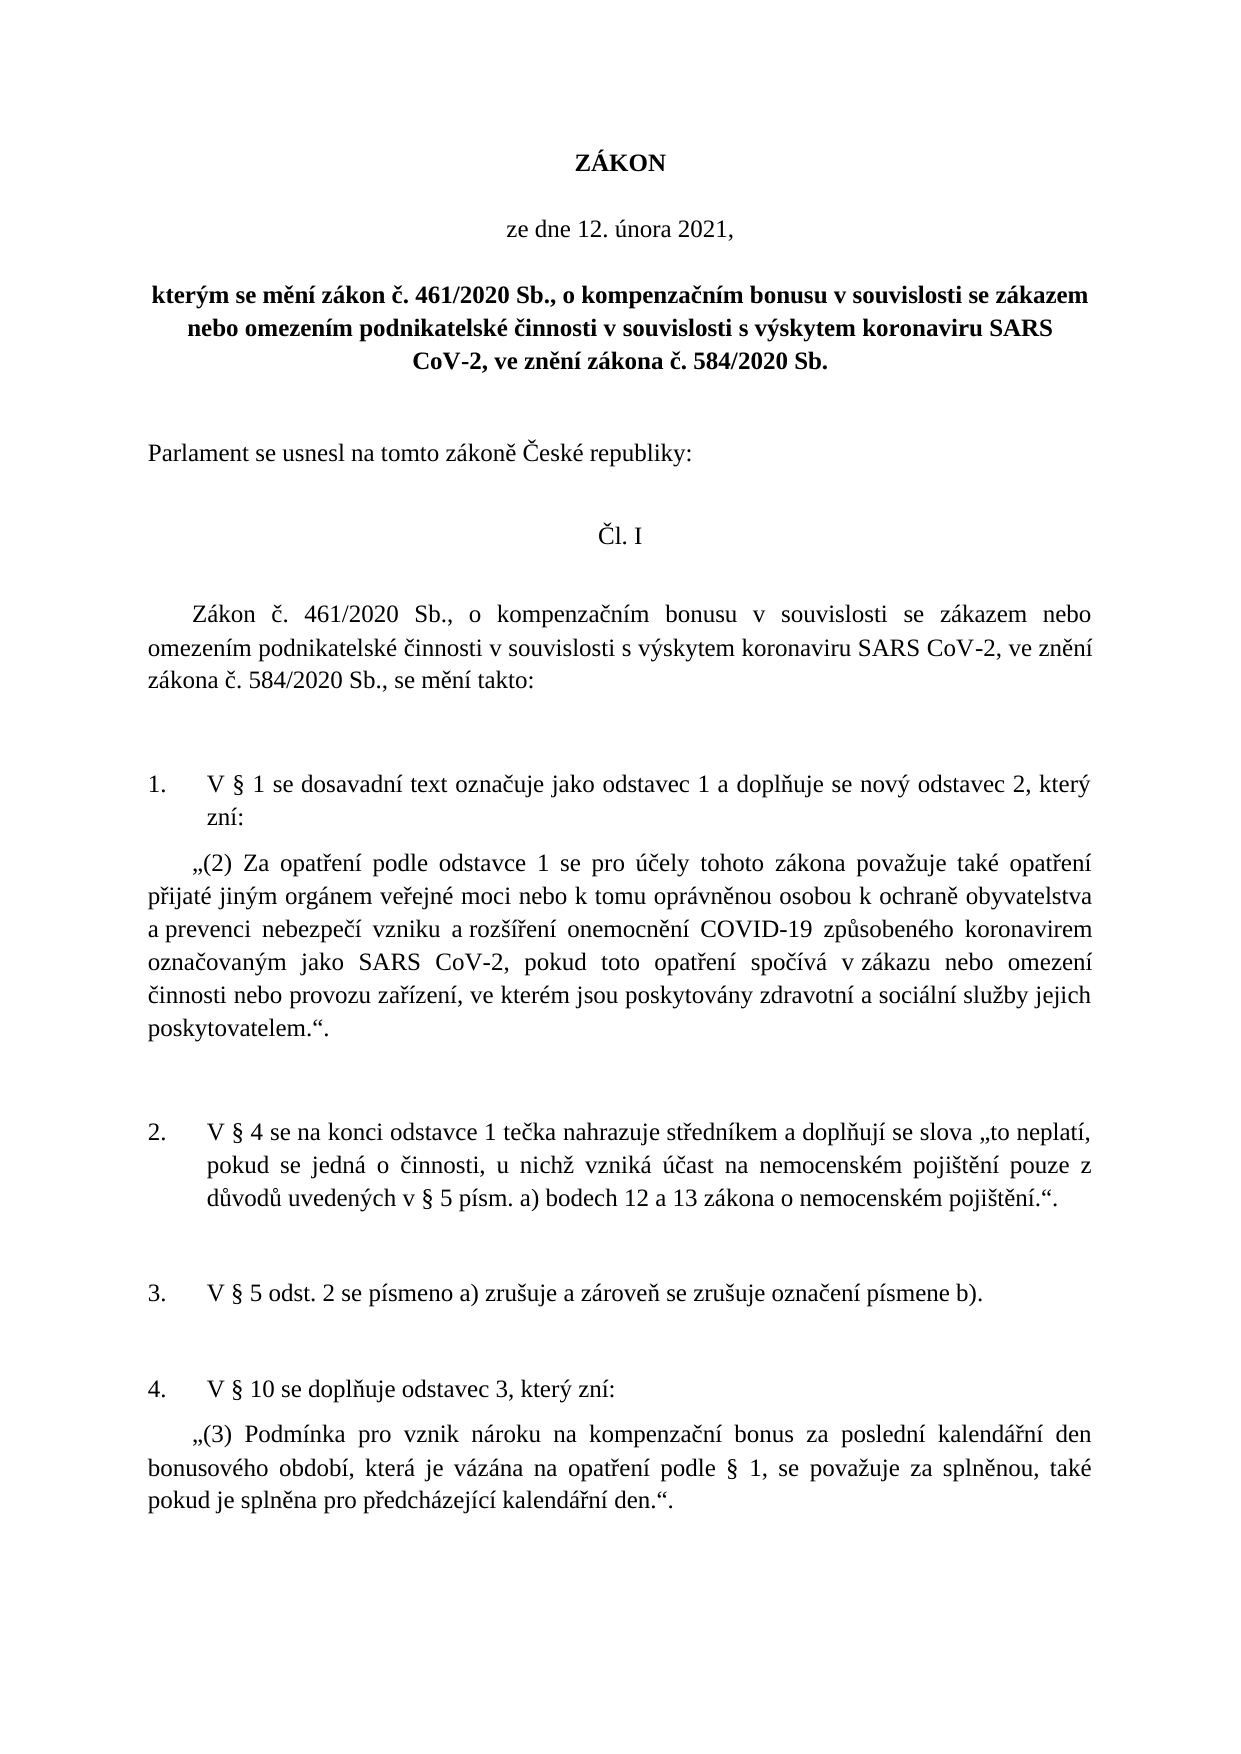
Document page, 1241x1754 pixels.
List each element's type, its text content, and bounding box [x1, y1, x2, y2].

text Čl. I [148, 521, 1093, 549]
text V § 4 se na konci odstavce 1 tečka nahrazuje středníkem a doplňují se slova „to neplatí, pokud se jedná o činnosti, u nichž vzniká účast na nemocenském pojištění pouze z důvodů uvedených v § 5 písm. a) bodech 12 a 13 zákona o nemocenském pojištění.“. [148, 1117, 1093, 1212]
text ZÁKON [148, 148, 1093, 176]
text V § 1 se dosavadní text označuje jako odstavec 1 a doplňuje se nový odstavec 2, který zní: [148, 769, 1093, 831]
text „(3) Podmínka pro vznik nároku na kompenzační bonus za poslední kalendářní den bonusového období, která je vázána na opatření podle § 1, se považuje za splněnou, také pokud je splněna pro předcházející kalendářní den.“. [148, 1419, 1093, 1514]
text „(2) Za opatření podle odstavce 1 se pro účely tohoto zákona považuje také opatření přijaté jiným orgánem veřejné moci nebo k tomu oprávněnou osobou k ochraně obyvatelstva a prevenci nebezpečí vzniku a rozšíření onemocnění COVID-19 způsobeného koronavirem označovaným jako SARS CoV-2, pokud toto opatření spočívá v zákazu nebo omezení činnosti nebo provozu zařízení, ve kterém jsou poskytovány zdravotní a sociální služby jejich poskytovatelem.“. [148, 848, 1093, 1042]
text V § 5 odst. 2 se písmeno a) zrušuje a zároveň se zrušuje označení písmene b). [148, 1278, 1093, 1307]
text Zákon č. 461/2020 Sb., o kompenzačním bonusu v souvislosti se zákazem nebo omezením podnikatelské činnosti v souvislosti s výskytem koronaviru SARS CoV-2, ve znění zákona č. 584/2020 Sb., se mění takto: [148, 599, 1093, 694]
text V § 10 se doplňuje odstavec 3, který zní: [148, 1374, 1093, 1403]
text kterým se mění zákon č. 461/2020 Sb., o kompenzačním bonusu v souvislosti se zákazem nebo omezením podnikatelské činnosti v souvislosti s výskytem koronaviru SARS CoV-2, ve znění zákona č. 584/2020 Sb. [148, 280, 1093, 375]
text Parlament se usnesl na tomto zákoně České republiky: [148, 438, 1093, 466]
text ze dne 12. února 2021, [148, 214, 1093, 243]
